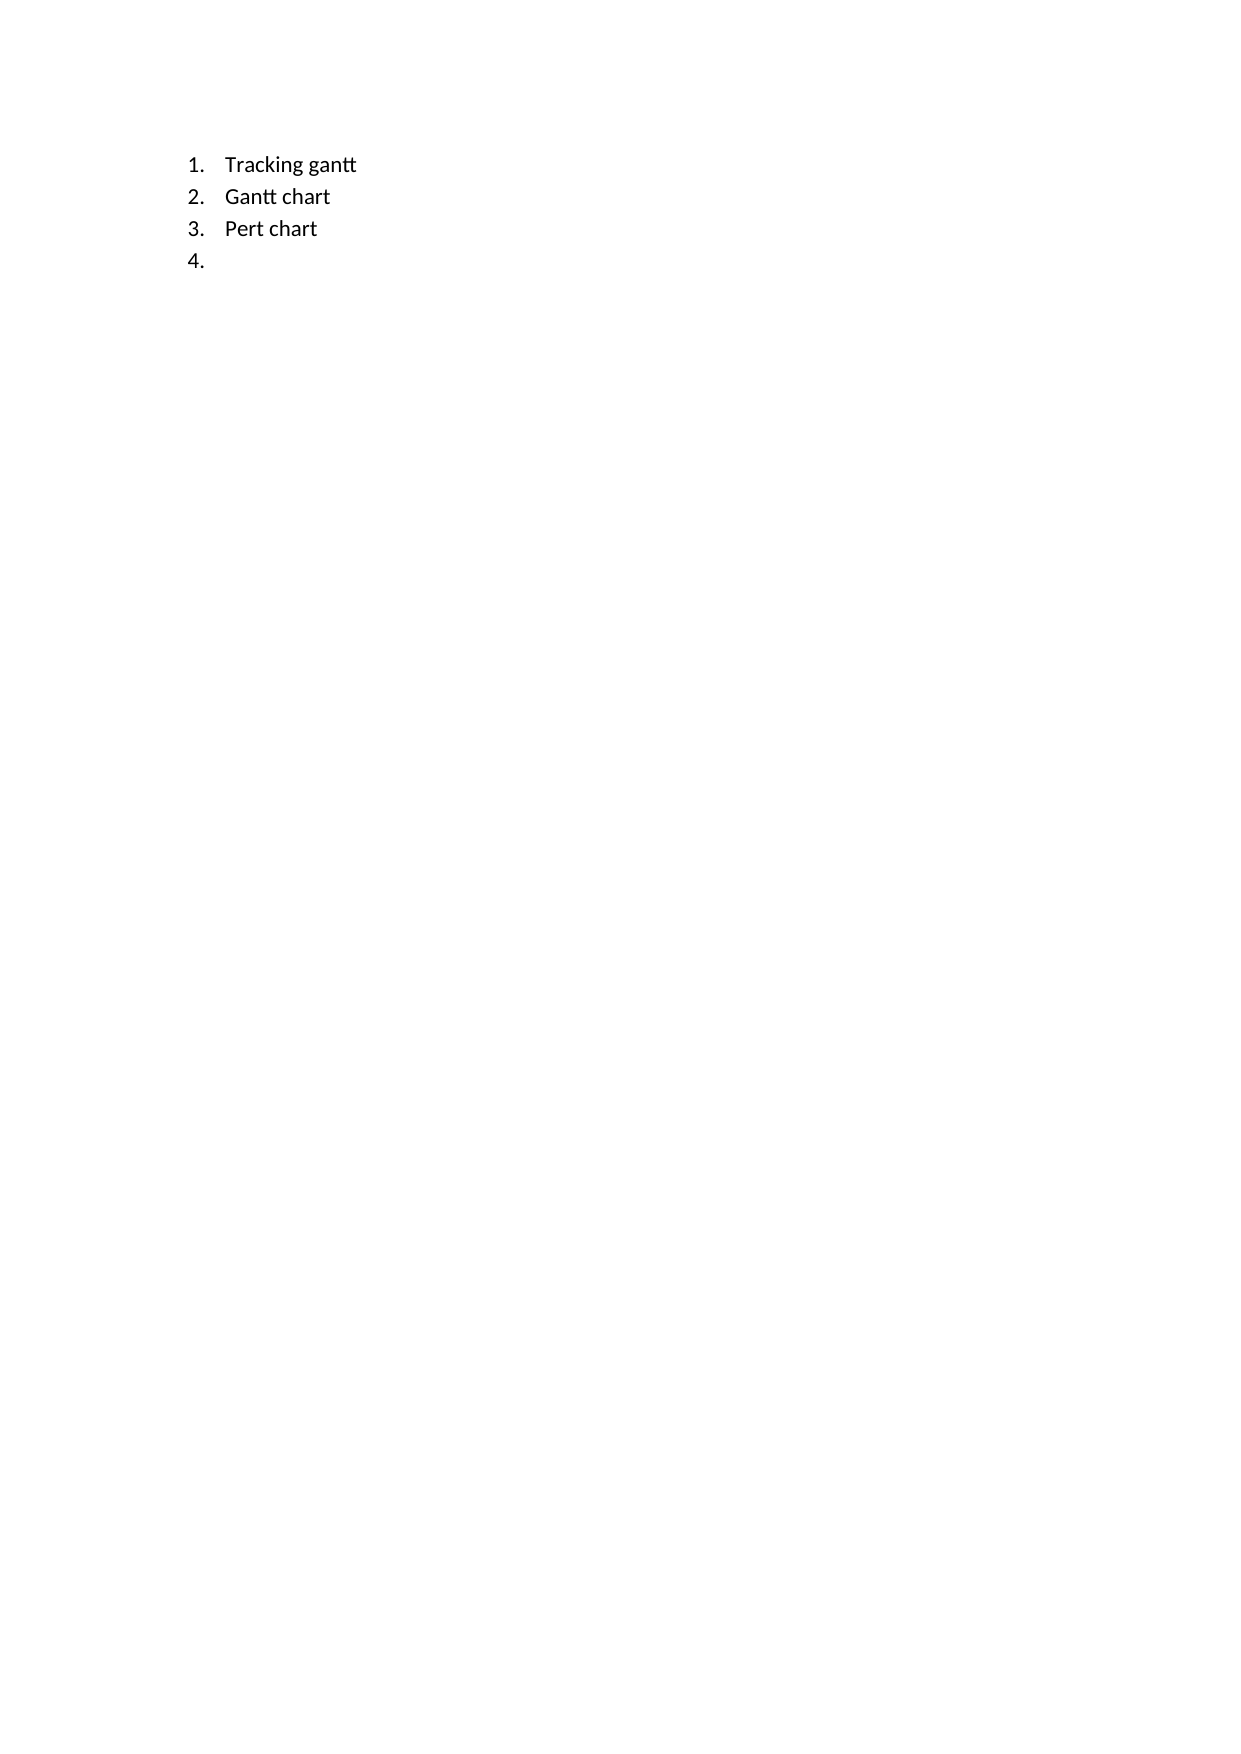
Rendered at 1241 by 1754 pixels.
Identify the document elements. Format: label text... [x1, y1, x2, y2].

list Gantt chart [187, 182, 1090, 210]
list Tracking gantt [187, 150, 1090, 178]
list Pert chart [187, 214, 1090, 242]
